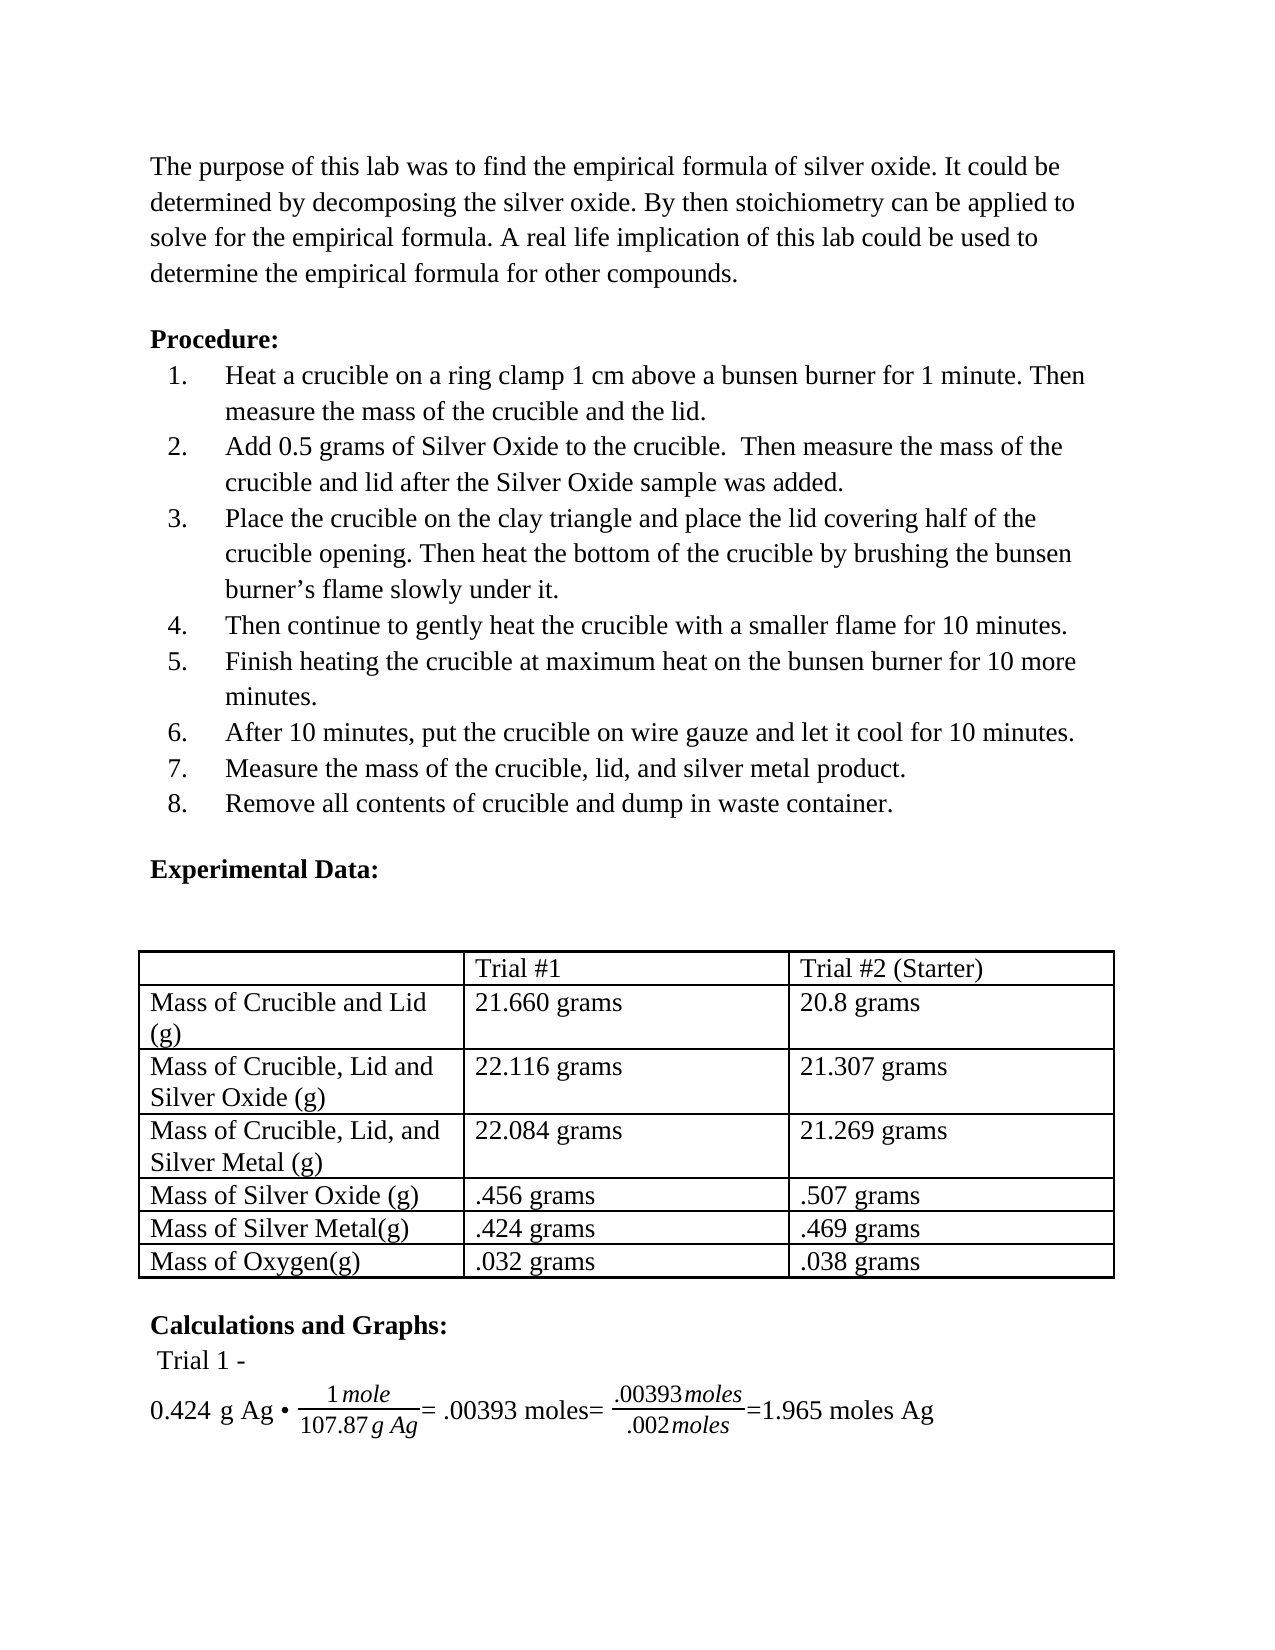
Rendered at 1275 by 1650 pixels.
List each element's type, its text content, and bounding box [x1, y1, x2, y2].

table_cell .038 grams [790, 1245, 1113, 1276]
table_cell .469 grams [790, 1212, 1113, 1243]
text Procedure: [150, 323, 1125, 354]
table_cell 21.660 grams [465, 986, 788, 1048]
table_cell Mass of Silver Metal(g) [140, 1212, 463, 1243]
list Place the crucible on the clay triangle and place the lid covering half of the crucible opening. Then heat the bottom of the crucible by brushing the bunsen burner’s flame slowly under it. [188, 502, 1125, 604]
table_cell .032 grams [465, 1245, 788, 1276]
table_cell 21.307 grams [790, 1050, 1113, 1112]
list Add 0.5 grams of Silver Oxide to the crucible. Then measure the mass of the crucible and lid after the Silver Oxide sample was added. [188, 430, 1125, 497]
table_cell .507 grams [790, 1179, 1113, 1210]
table_cell .424 grams [465, 1212, 788, 1243]
table_cell 22.116 grams [465, 1050, 788, 1112]
list Finish heating the crucible at maximum heat on the bunsen burner for 10 more minutes. [188, 645, 1125, 712]
table_header [140, 953, 463, 984]
list Then continue to gently heat the crucible with a smaller flame for 10 minutes. [188, 609, 1125, 640]
table_cell Mass of Silver Oxide (g) [140, 1179, 463, 1210]
table_header Trial #2 (Starter) [790, 953, 1113, 984]
list Heat a crucible on a ring clamp 1 cm above a bunsen burner for 1 minute. Then measure the mass of the crucible and the lid. [188, 359, 1125, 426]
table_header Trial #1 [465, 953, 788, 984]
table_cell 20.8 grams [790, 986, 1113, 1048]
text Trial 1 - [150, 1344, 1125, 1376]
table_cell Mass of Oxygen(g) [140, 1245, 463, 1276]
table_cell Mass of Crucible, Lid and Silver Oxide (g) [140, 1050, 463, 1112]
list Remove all contents of crucible and dump in waste container. [188, 788, 1125, 819]
table_cell Mass of Crucible and Lid (g) [140, 986, 463, 1048]
table_cell 21.269 grams [790, 1115, 1113, 1177]
text Experimental Data: [150, 853, 1125, 885]
table_cell Mass of Crucible, Lid, and Silver Metal (g) [140, 1115, 463, 1177]
list After 10 minutes, put the crucible on wire gauze and let it cool for 10 minutes. [188, 716, 1125, 747]
list Measure the mass of the crucible, lid, and silver metal product. [188, 752, 1125, 783]
table_cell 22.084 grams [465, 1115, 788, 1177]
table_cell .456 grams [465, 1179, 788, 1210]
text The purpose of this lab was to find the empirical formula of silver oxide. It could be determined by decomposing the silver oxide. By then stoichiometry can be applied to solve for the empirical formula. A real life implication of this lab could be used to determine the empirical formula for other compounds. [150, 150, 1125, 288]
text Calculations and Graphs: [150, 1309, 1125, 1340]
text 0.424 g Ag • = .00393 moles= =1.965 moles Ag [150, 1380, 1125, 1439]
